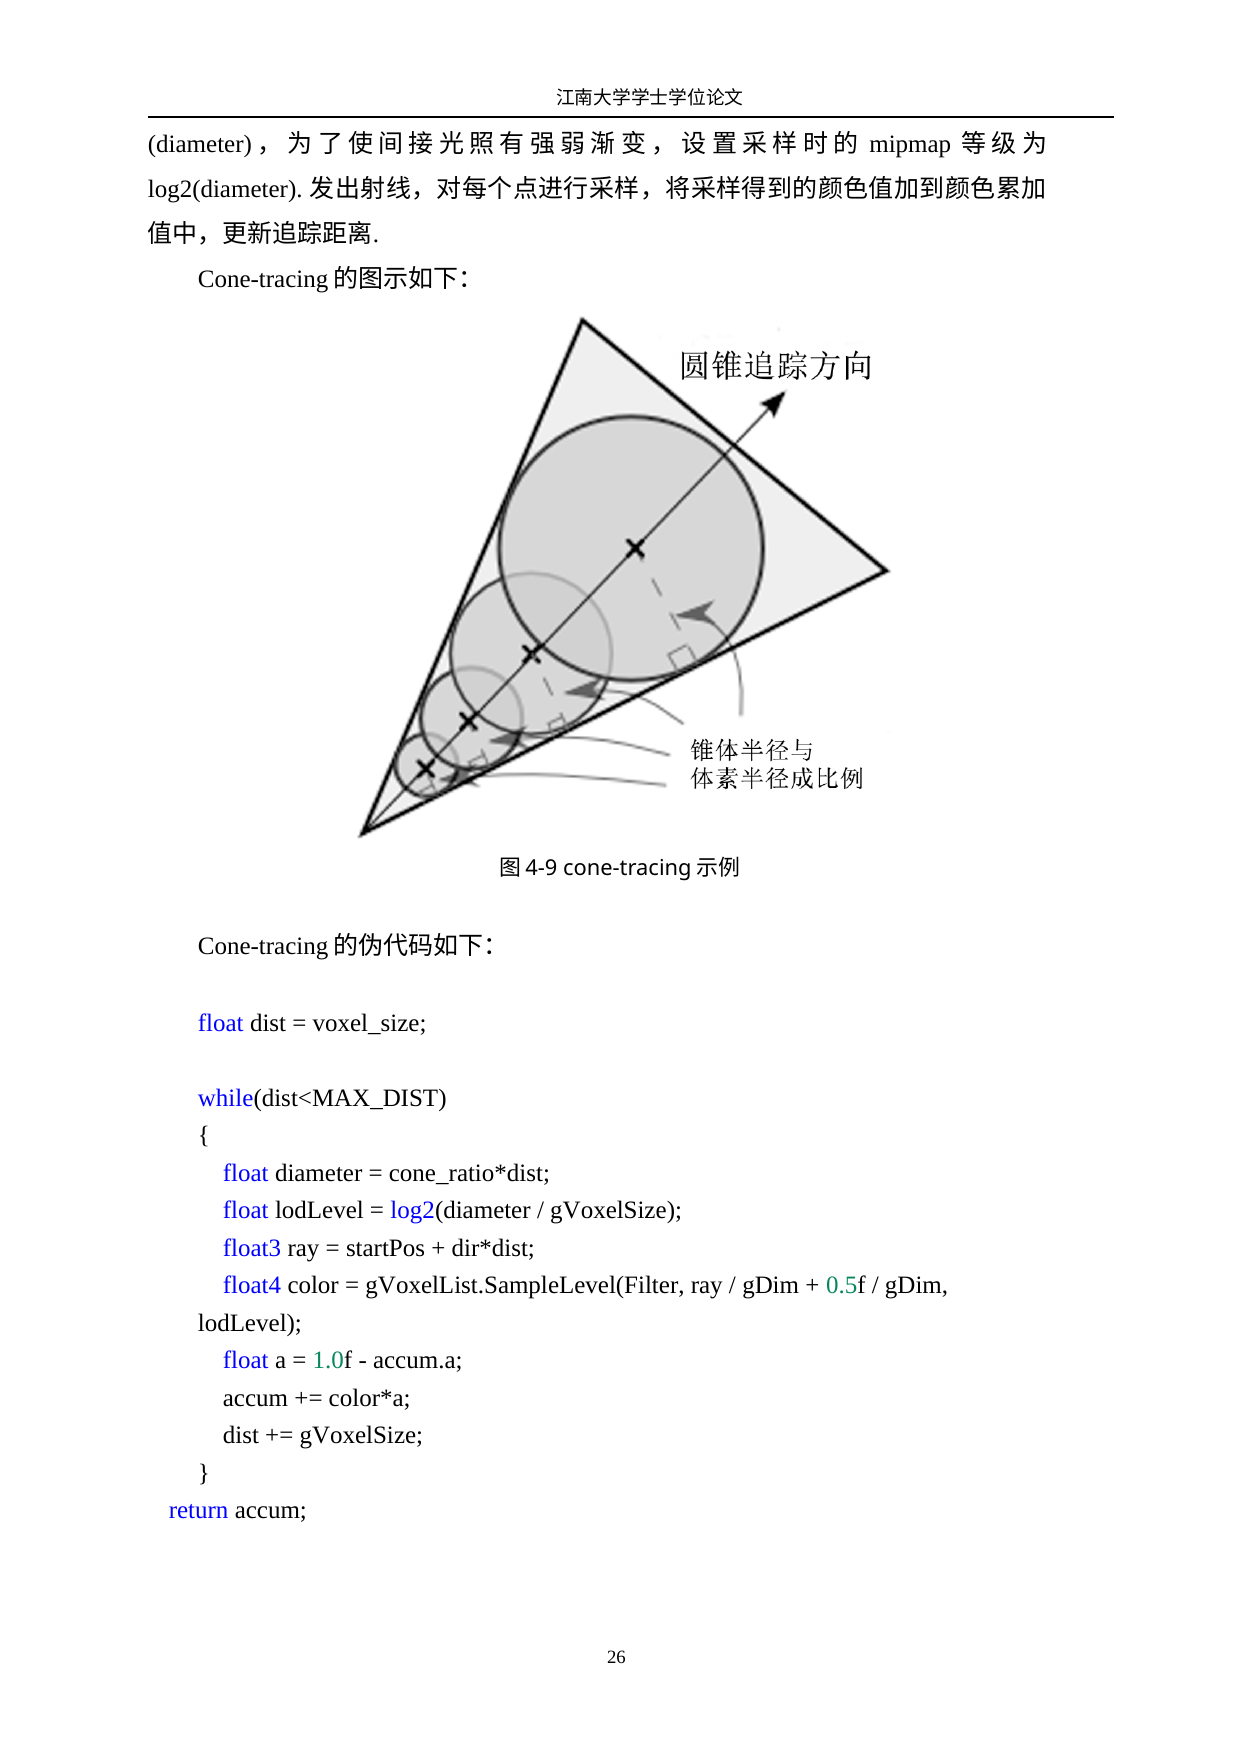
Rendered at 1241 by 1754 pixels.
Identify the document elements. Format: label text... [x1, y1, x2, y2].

text float4 color = gVoxelList.SampleLevel(Filter, ray / gDim + 0.5f / gDim, lodLevel); [198, 1262, 1047, 1337]
text float a = 1.0f - accum.a; [198, 1337, 1047, 1374]
text float lodLevel = log2(diameter / gVoxelSize); [198, 1187, 1047, 1224]
text { [198, 1112, 1047, 1149]
text while(dist<MAX_DIST) [198, 1074, 1047, 1112]
text Cone-tracing的伪代码如下： [148, 925, 1047, 961]
text float3 ray = startPos + dir*dist; [198, 1224, 1047, 1262]
text accum += color*a; [198, 1374, 1047, 1412]
picture [352, 304, 893, 843]
text dist += gVoxelSize; [198, 1412, 1047, 1449]
text return accum; [148, 1487, 1122, 1524]
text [148, 123, 1047, 250]
text } [198, 1449, 1047, 1487]
text Cone-tracing的图示如下： [148, 259, 1047, 295]
text float diameter = cone_ratio*dist; [198, 1149, 1047, 1187]
text 图4-9 cone-tracing示例 [148, 849, 1047, 881]
text float dist = voxel_size; [198, 999, 1047, 1037]
